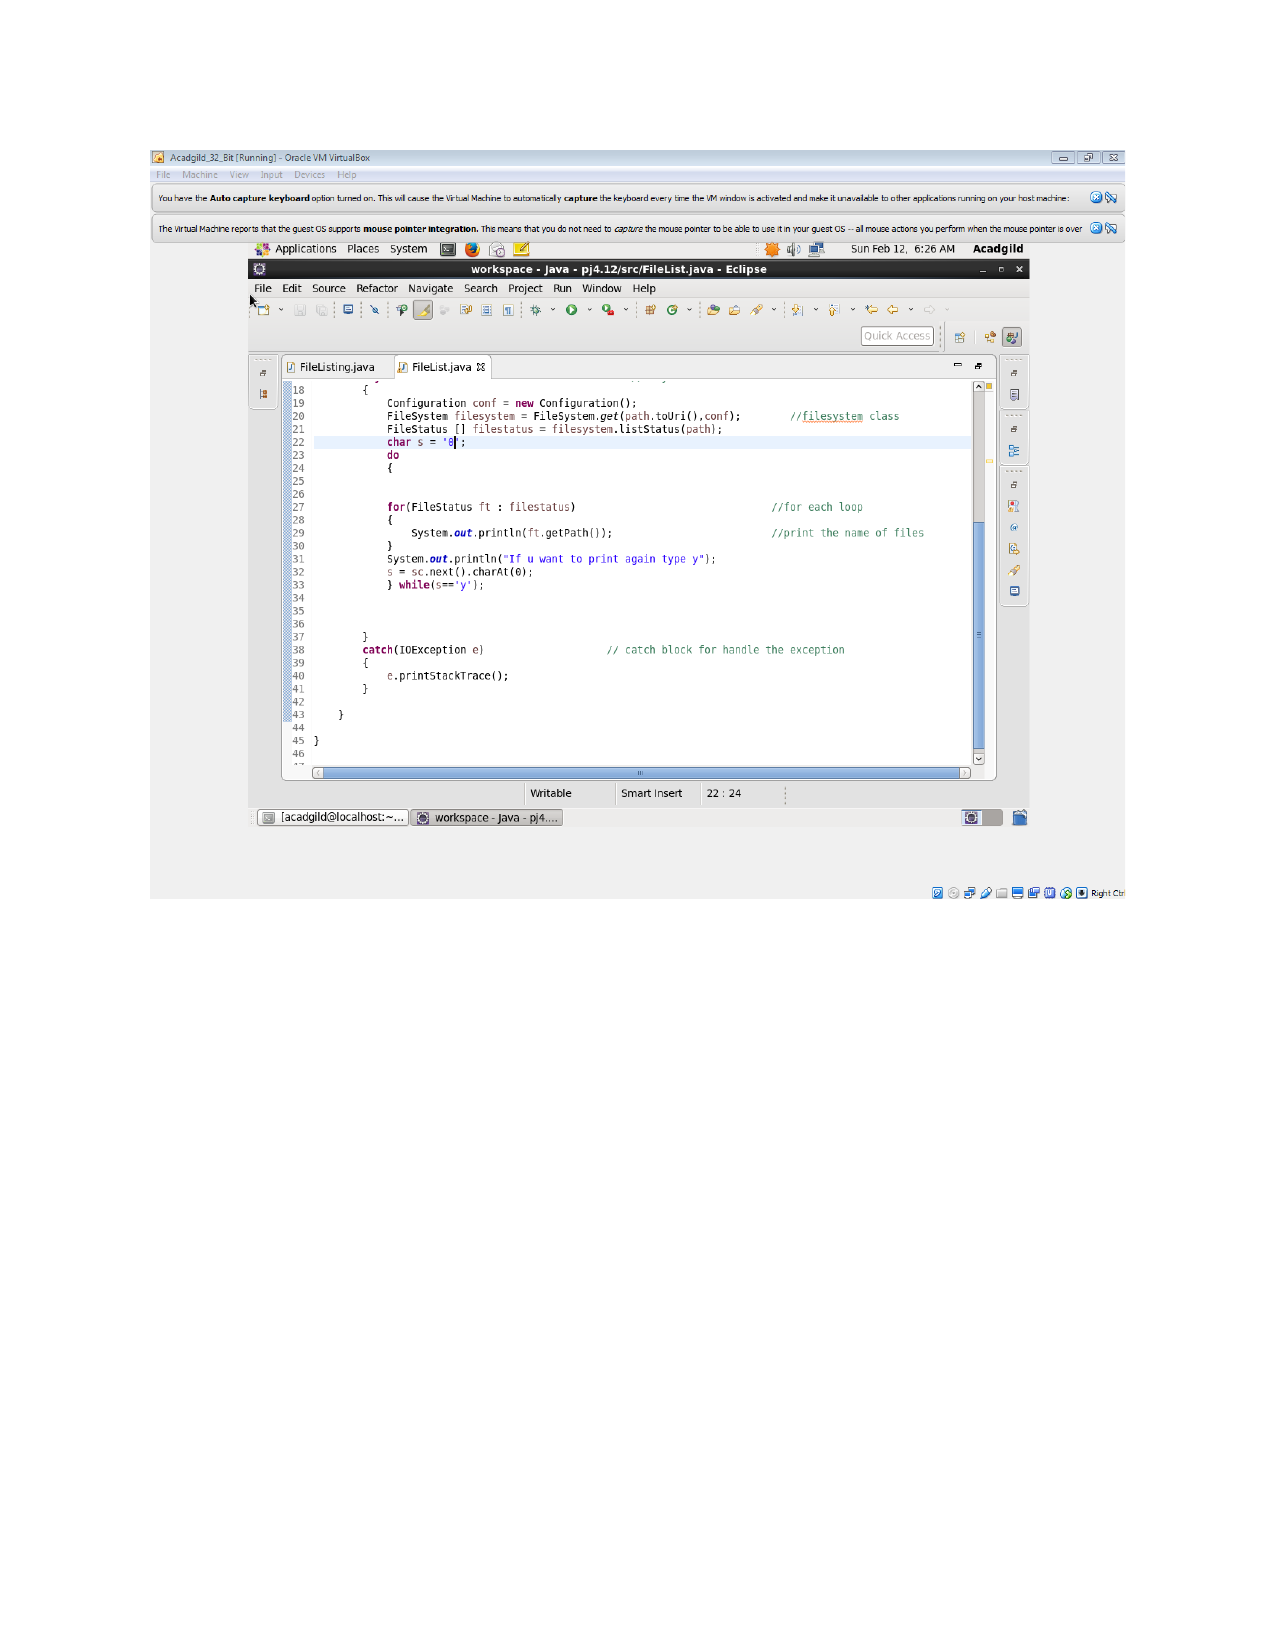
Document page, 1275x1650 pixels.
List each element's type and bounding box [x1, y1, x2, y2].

picture [150, 150, 1125, 899]
